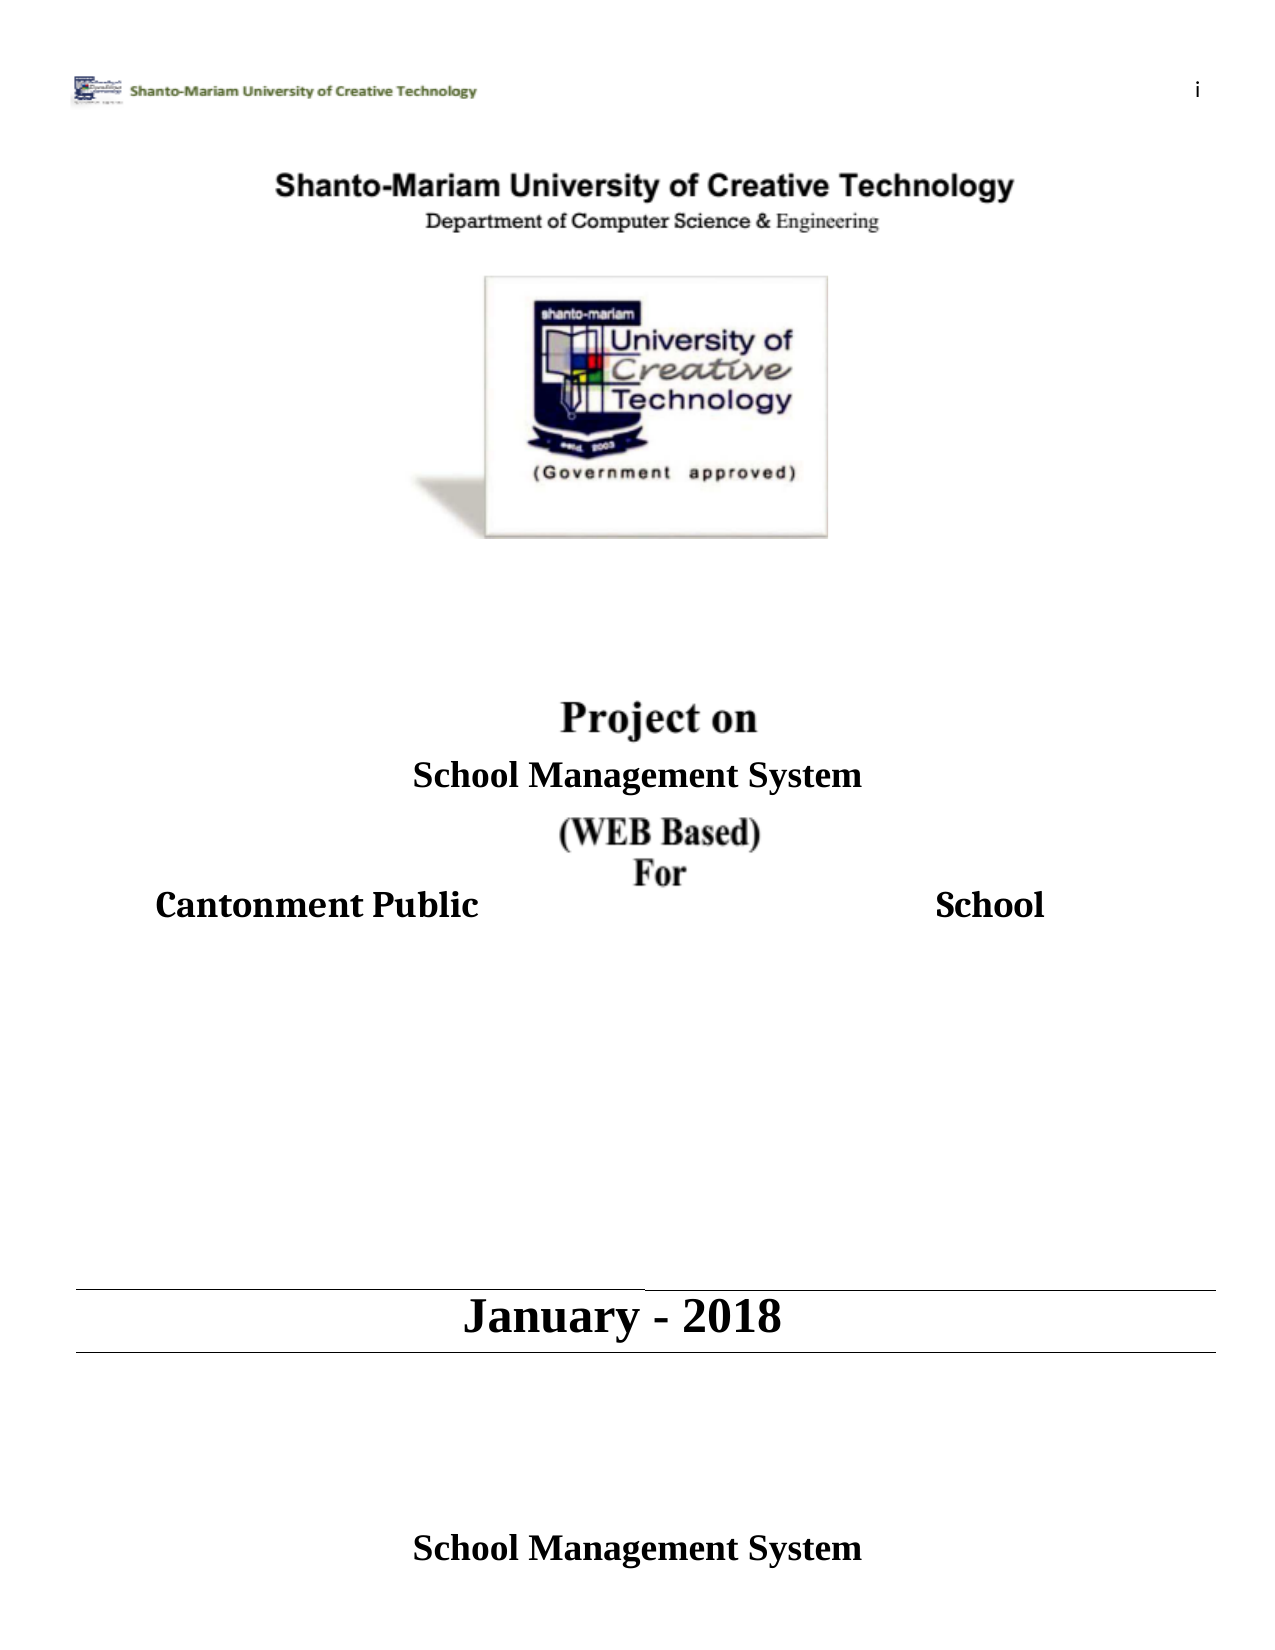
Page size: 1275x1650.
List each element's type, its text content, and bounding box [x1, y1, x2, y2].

picture [400, 262, 829, 539]
text Cantonment Public School [75, 884, 1200, 927]
picture [553, 816, 763, 892]
text School Management System [75, 1525, 1200, 1568]
picture [553, 685, 763, 745]
picture [70, 71, 482, 110]
text School Management System [75, 752, 1200, 796]
text January - 2018 [75, 1286, 1200, 1343]
picture [261, 150, 1024, 255]
